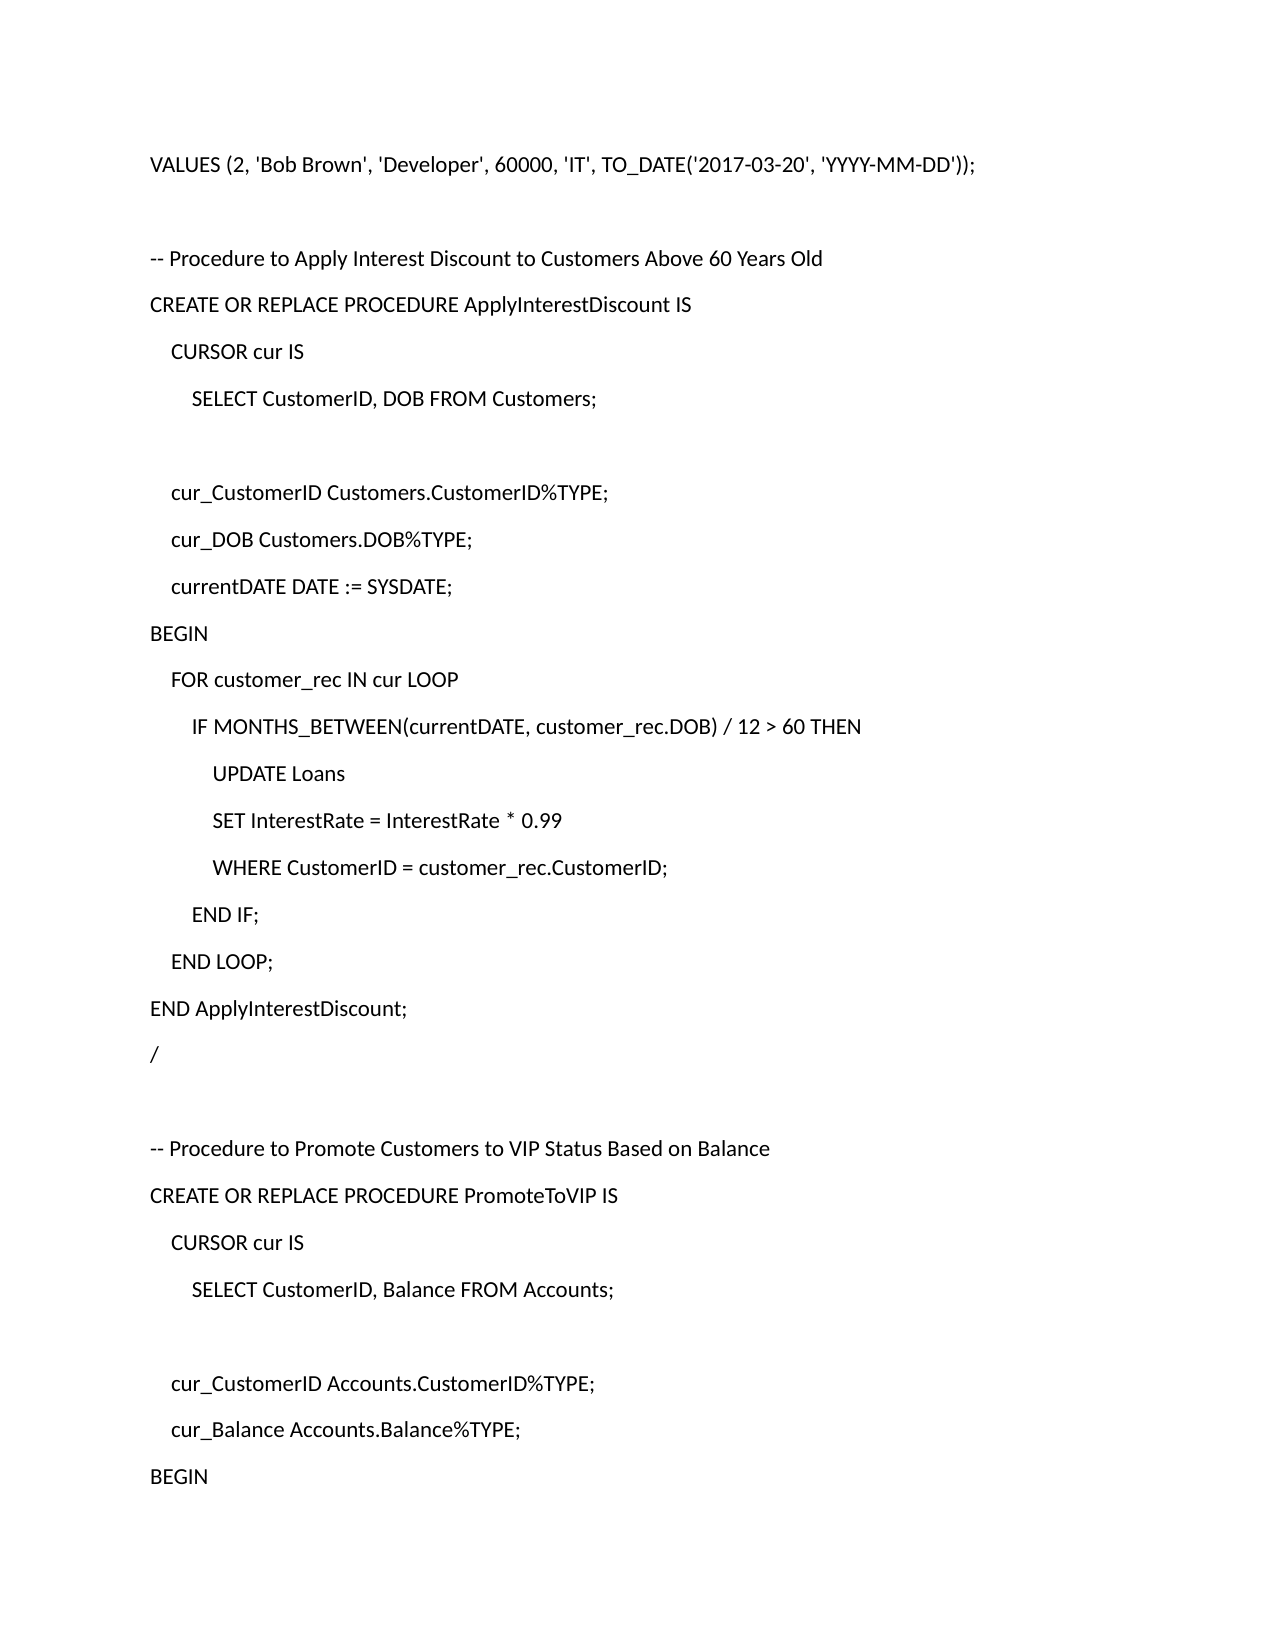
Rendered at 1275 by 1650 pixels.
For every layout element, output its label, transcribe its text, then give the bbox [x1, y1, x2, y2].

text UPDATE Loans [150, 759, 1125, 787]
text WHERE CustomerID = customer_rec.CustomerID; [150, 853, 1125, 881]
text END ApplyInterestDiscount; [150, 994, 1125, 1022]
text cur_CustomerID Accounts.CustomerID%TYPE; [150, 1369, 1125, 1397]
text CREATE OR REPLACE PROCEDURE ApplyInterestDiscount IS [150, 291, 1125, 319]
text -- Procedure to Apply Interest Discount to Customers Above 60 Years Old [150, 244, 1125, 272]
text -- Procedure to Promote Customers to VIP Status Based on Balance [150, 1134, 1125, 1162]
text VALUES (2, 'Bob Brown', 'Developer', 60000, 'IT', TO_DATE('2017-03-20', 'YYYY-MM-DD')); [150, 150, 1125, 178]
text BEGIN [150, 1462, 1125, 1491]
text END IF; [150, 900, 1125, 928]
text cur_Balance Accounts.Balance%TYPE; [150, 1416, 1125, 1444]
text FOR customer_rec IN cur LOOP [150, 666, 1125, 694]
text SELECT CustomerID, Balance FROM Accounts; [150, 1275, 1125, 1303]
text IF MONTHS_BETWEEN(currentDATE, customer_rec.DOB) / 12 > 60 THEN [150, 712, 1125, 741]
text cur_CustomerID Customers.CustomerID%TYPE; [150, 478, 1125, 506]
text cur_DOB Customers.DOB%TYPE; [150, 525, 1125, 553]
text BEGIN [150, 619, 1125, 647]
text END LOOP; [150, 947, 1125, 975]
text SET InterestRate = InterestRate * 0.99 [150, 806, 1125, 834]
text currentDATE DATE := SYSDATE; [150, 572, 1125, 600]
text SELECT CustomerID, DOB FROM Customers; [150, 384, 1125, 412]
text CREATE OR REPLACE PROCEDURE PromoteToVIP IS [150, 1181, 1125, 1209]
text CURSOR cur IS [150, 1228, 1125, 1256]
text CURSOR cur IS [150, 337, 1125, 366]
text / [150, 1041, 1125, 1069]
